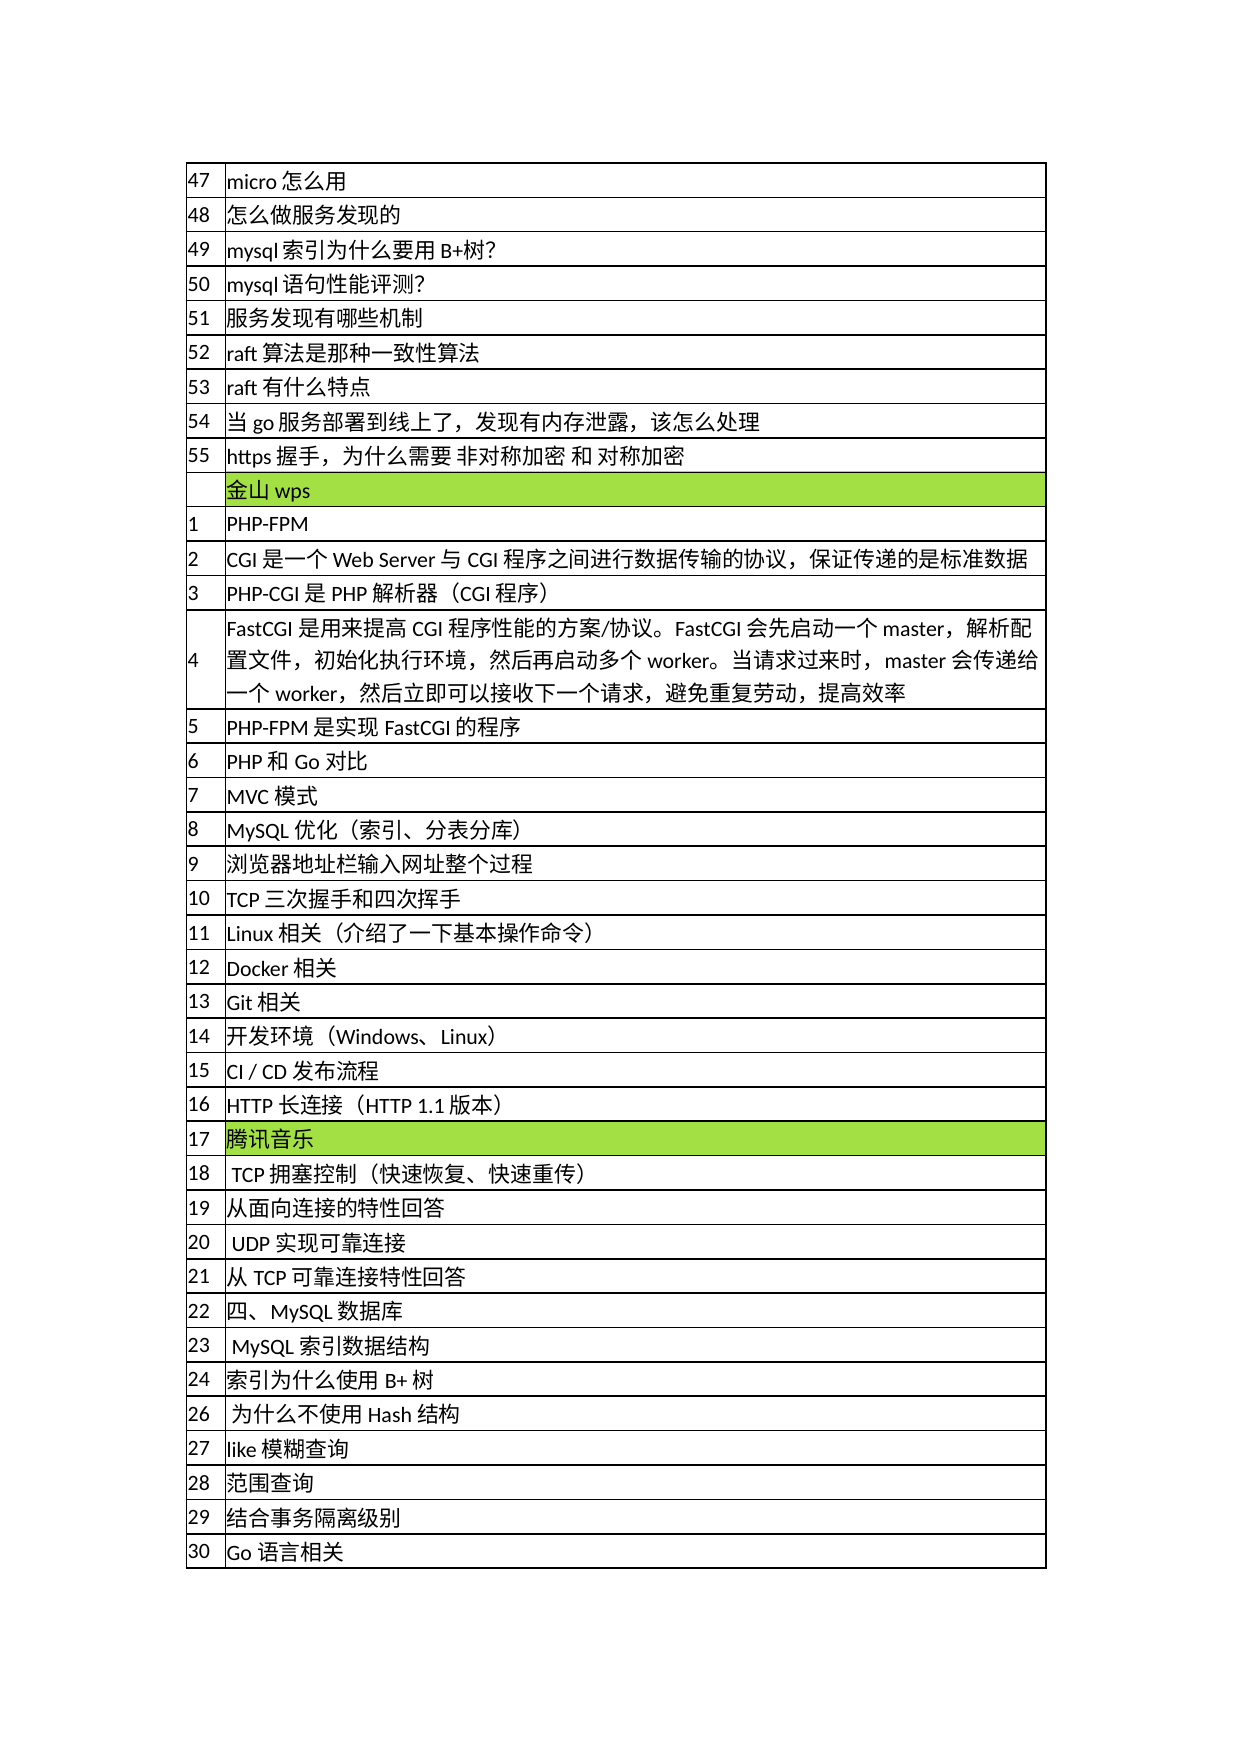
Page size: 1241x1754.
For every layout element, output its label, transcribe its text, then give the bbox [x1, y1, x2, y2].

table_cell UDP 实现可靠连接 [226, 1225, 1045, 1258]
table_cell 14 [187, 1019, 225, 1052]
table_cell MVC 模式 [226, 778, 1045, 811]
table_cell 结合事务隔离级别 [226, 1500, 1045, 1533]
table_cell 55 [187, 439, 225, 471]
table_cell 21 [187, 1260, 225, 1292]
table_cell 17 [187, 1122, 225, 1155]
table_cell 18 [187, 1156, 225, 1189]
table_cell 从 TCP 可靠连接特性回答 [226, 1260, 1045, 1292]
table_cell 11 [187, 916, 225, 948]
table_cell 26 [187, 1397, 225, 1430]
table_cell 13 [187, 985, 225, 1017]
table_cell Linux 相关（介绍了一下基本操作命令） [226, 916, 1045, 948]
table_cell MySQL 索引数据结构 [226, 1328, 1045, 1361]
table_cell micro怎么用 [226, 164, 1045, 196]
table_cell PHP-CGI 是 PHP 解析器（CGI 程序） [226, 576, 1045, 609]
table_cell FastCGI 是用来提高 CGI 程序性能的方案/协议。FastCGI 会先启动一个 master，解析配置文件，初始化执行环境，然后再启动多个 worker。当请求过来时，master 会传递给一个 worker，然后立即可以接收下一个请求，避免重复劳动，提高效率 [226, 611, 1045, 708]
table_cell mysql语句性能评测？ [226, 267, 1045, 299]
table_cell 27 [187, 1431, 225, 1464]
table_cell CI / CD 发布流程 [226, 1053, 1045, 1086]
table_cell PHP-FPM [226, 507, 1045, 540]
table_cell 23 [187, 1328, 225, 1361]
table_cell 15 [187, 1053, 225, 1086]
table_cell 从面向连接的特性回答 [226, 1191, 1045, 1223]
table_cell 3 [187, 576, 225, 609]
table_cell 开发环境（Windows、Linux） [226, 1019, 1045, 1052]
table_cell Git 相关 [226, 985, 1045, 1017]
table_cell 怎么做服务发现的 [226, 198, 1045, 231]
table_cell TCP 拥塞控制（快速恢复、快速重传） [226, 1156, 1045, 1189]
table_cell MySQL 优化（索引、分表分库） [226, 813, 1045, 845]
table_cell 22 [187, 1294, 225, 1327]
table_cell 28 [187, 1466, 225, 1498]
table_cell 9 [187, 847, 225, 880]
table_cell TCP 三次握手和四次挥手 [226, 881, 1045, 914]
table_cell CGI 是一个 Web Server 与 CGI 程序之间进行数据传输的协议，保证传递的是标准数据 [226, 542, 1045, 574]
table_cell 30 [187, 1535, 225, 1567]
table_cell 5 [187, 710, 225, 742]
table_cell 24 [187, 1363, 225, 1395]
table_cell 53 [187, 370, 225, 403]
table_cell 20 [187, 1225, 225, 1258]
table_cell raft算法是那种一致性算法 [226, 336, 1045, 368]
table_cell https 握手，为什么需要 非对称加密 和 对称加密 [226, 439, 1045, 471]
table_cell 2 [187, 542, 225, 574]
table_cell 范围查询 [226, 1466, 1045, 1498]
table_cell 10 [187, 881, 225, 914]
table_cell 51 [187, 301, 225, 334]
table_cell 四、MySQL 数据库 [226, 1294, 1045, 1327]
table_cell PHP 和 Go 对比 [226, 744, 1045, 777]
table_cell 1 [187, 507, 225, 540]
table_cell 6 [187, 744, 225, 777]
table_cell 服务发现有哪些机制 [226, 301, 1045, 334]
table_cell [187, 473, 225, 506]
table_cell 金山wps [226, 473, 1045, 506]
table_cell 索引为什么使用 B+ 树 [226, 1363, 1045, 1395]
table_cell Go 语言相关 [226, 1535, 1045, 1567]
table_cell 52 [187, 336, 225, 368]
table_cell 腾讯音乐 [226, 1122, 1045, 1155]
table_cell mysql索引为什么要用B+树？ [226, 232, 1045, 265]
table_cell HTTP 长连接（HTTP 1.1 版本） [226, 1088, 1045, 1120]
table_cell 49 [187, 232, 225, 265]
table_cell 47 [187, 164, 225, 196]
table_cell 50 [187, 267, 225, 299]
table_cell 48 [187, 198, 225, 231]
table_cell like 模糊查询 [226, 1431, 1045, 1464]
table_cell raft有什么特点 [226, 370, 1045, 403]
table_cell 当go服务部署到线上了，发现有内存泄露，该怎么处理 [226, 404, 1045, 437]
table_cell 为什么不使用 Hash 结构 [226, 1397, 1045, 1430]
table_cell Docker 相关 [226, 950, 1045, 983]
table_cell 浏览器地址栏输入网址整个过程 [226, 847, 1045, 880]
table_cell 8 [187, 813, 225, 845]
table_cell 19 [187, 1191, 225, 1223]
table_cell 7 [187, 778, 225, 811]
table_cell 4 [187, 611, 225, 708]
table_cell PHP-FPM 是实现 FastCGI 的程序 [226, 710, 1045, 742]
table_cell 29 [187, 1500, 225, 1533]
table_cell 16 [187, 1088, 225, 1120]
table_cell 12 [187, 950, 225, 983]
table_cell 54 [187, 404, 225, 437]
